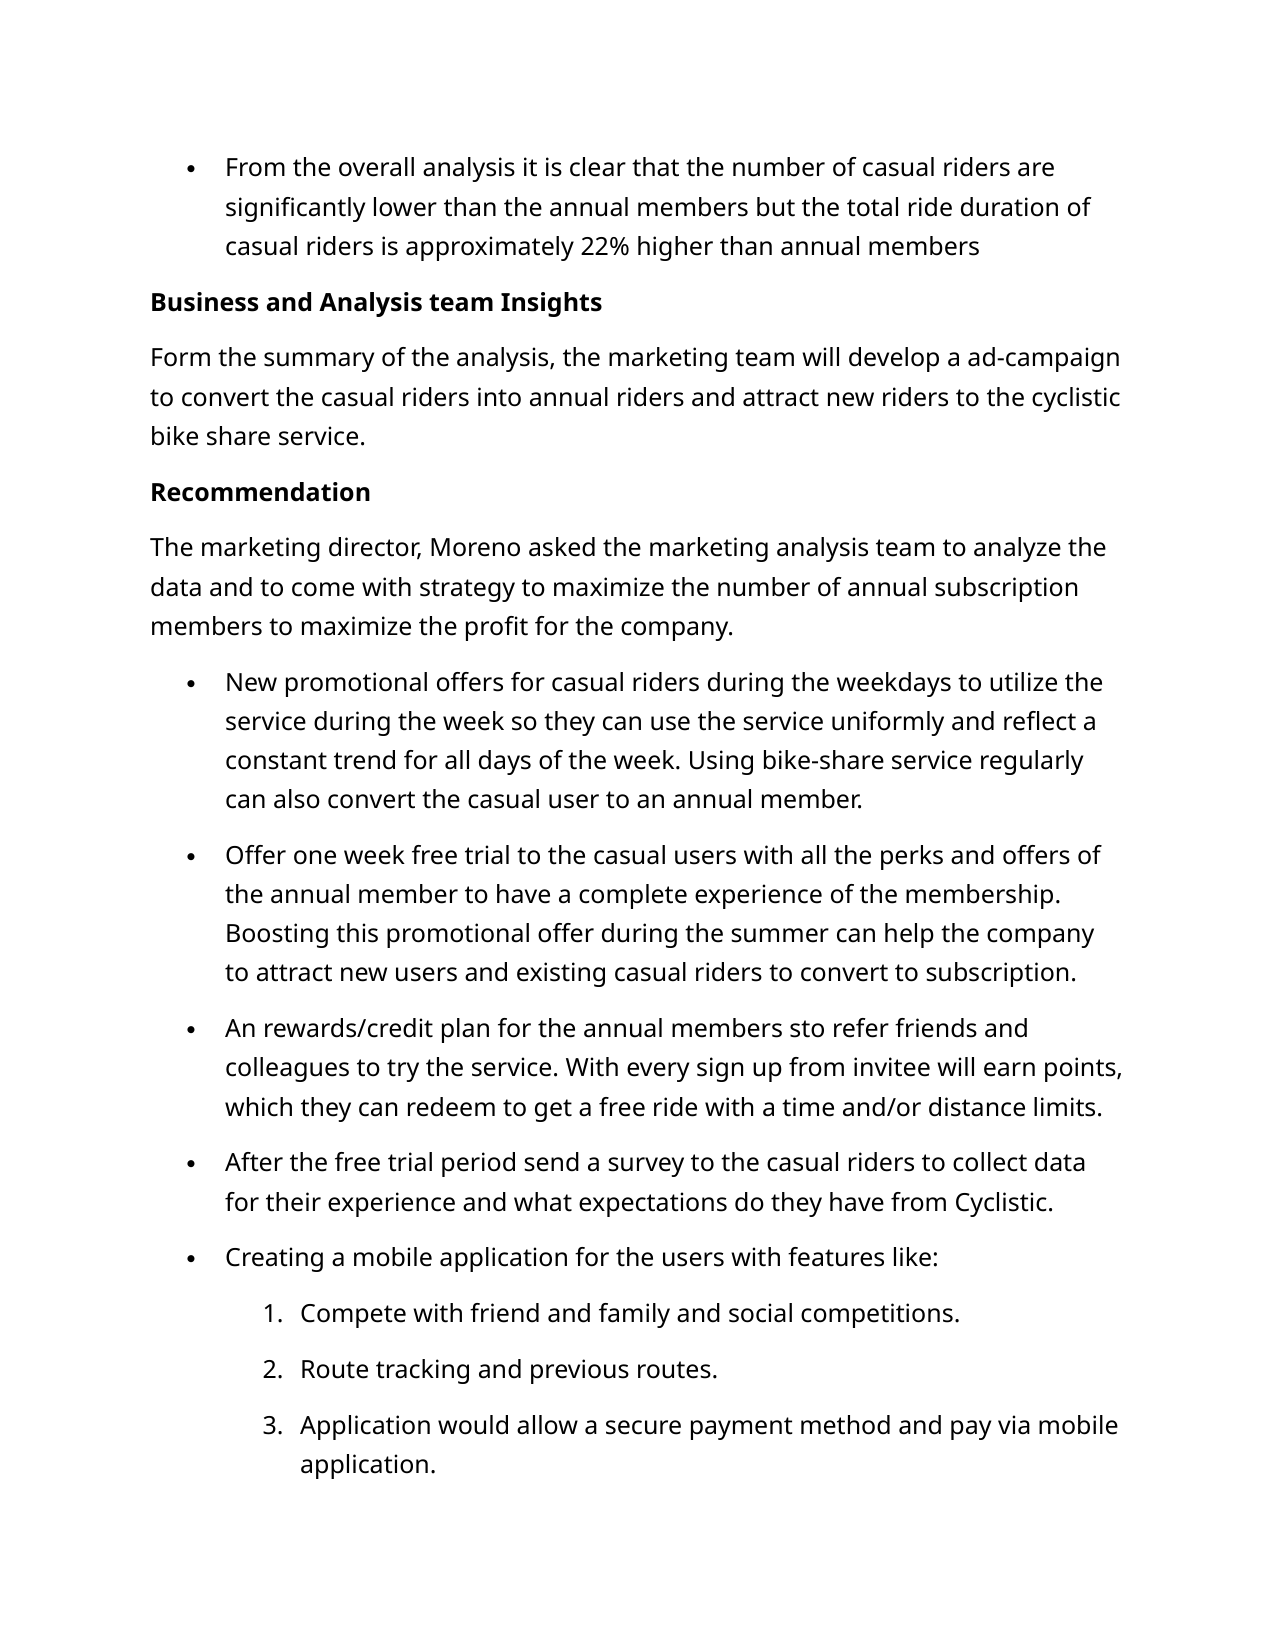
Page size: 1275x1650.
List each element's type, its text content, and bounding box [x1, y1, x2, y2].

list Route tracking and previous routes. [262, 1352, 1125, 1386]
list Creating a mobile application for the users with features like: [187, 1240, 1125, 1274]
list From the overall analysis it is clear that the number of casual riders are significantly lower than the annual members but the total ride duration of casual riders is approximately 22% higher than annual members [187, 150, 1125, 262]
list Compete with friend and family and social competitions. [262, 1296, 1125, 1330]
text Recommendation [150, 474, 1125, 508]
text Business and Analysis team Insights [150, 284, 1125, 318]
list Application would allow a secure payment method and pay via mobile application. [262, 1407, 1125, 1481]
text Form the summary of the analysis, the marketing team will develop a ad-campaign to convert the casual riders into annual riders and attract new riders to the cyclistic bike share service. [150, 340, 1125, 452]
list An rewards/credit plan for the annual members sto refer friends and colleagues to try the service. With every sign up from invitee will earn points, which they can redeem to get a free ride with a time and/or distance limits. [187, 1011, 1125, 1123]
list New promotional offers for casual riders during the weekdays to utilize the service during the week so they can use the service uniformly and reflect a constant trend for all days of the week. Using bike-share service regularly can also convert the casual user to an annual member. [187, 664, 1125, 816]
text The marketing director, Moreno asked the marketing analysis team to analyze the data and to come with strategy to maximize the number of annual subscription members to maximize the profit for the company. [150, 530, 1125, 642]
list Offer one week free trial to the casual users with all the perks and offers of the annual member to have a complete experience of the membership. Boosting this promotional offer during the summer can help the company to attract new users and existing casual riders to convert to subscription. [187, 837, 1125, 989]
list After the free trial period send a survey to the casual riders to collect data for their experience and what expectations do they have from Cyclistic. [187, 1145, 1125, 1218]
